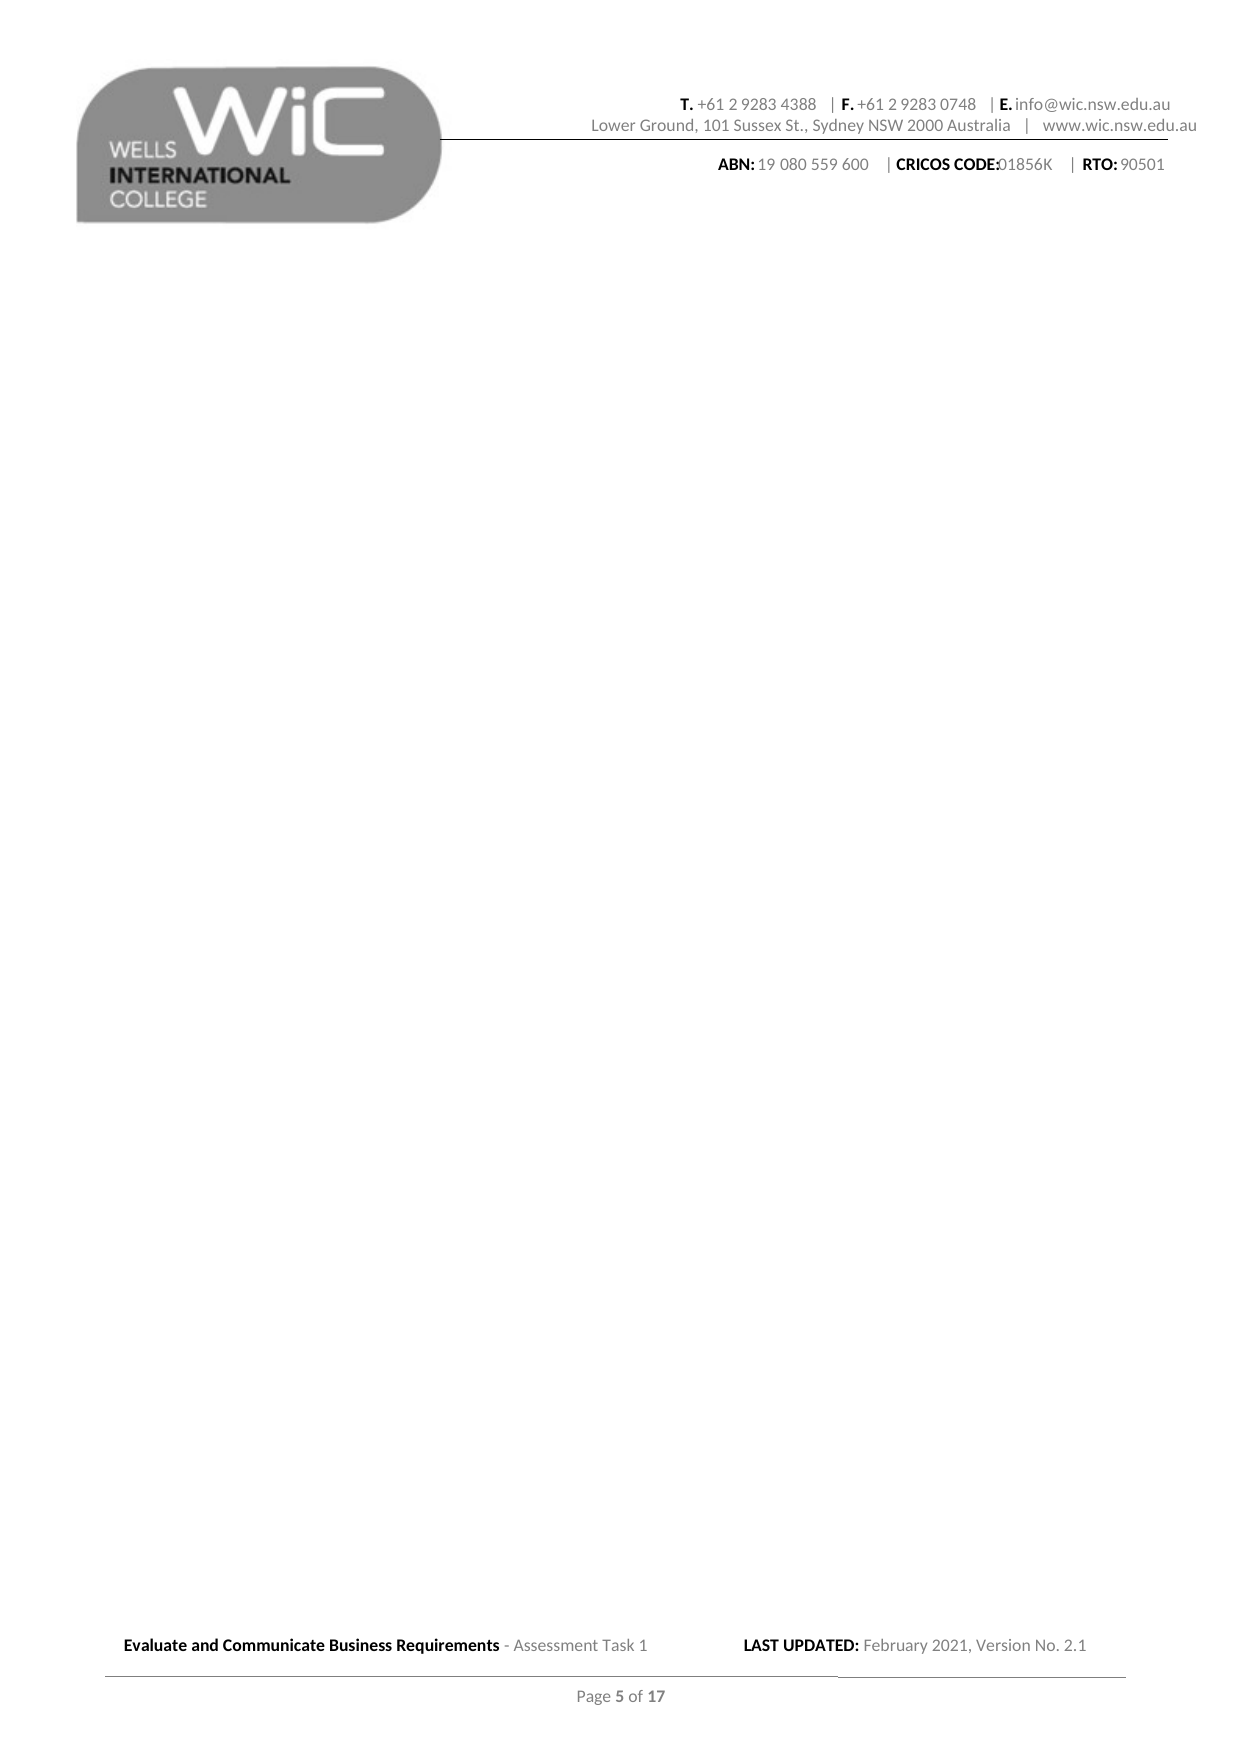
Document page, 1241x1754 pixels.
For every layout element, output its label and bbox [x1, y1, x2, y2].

picture [76, 59, 456, 230]
